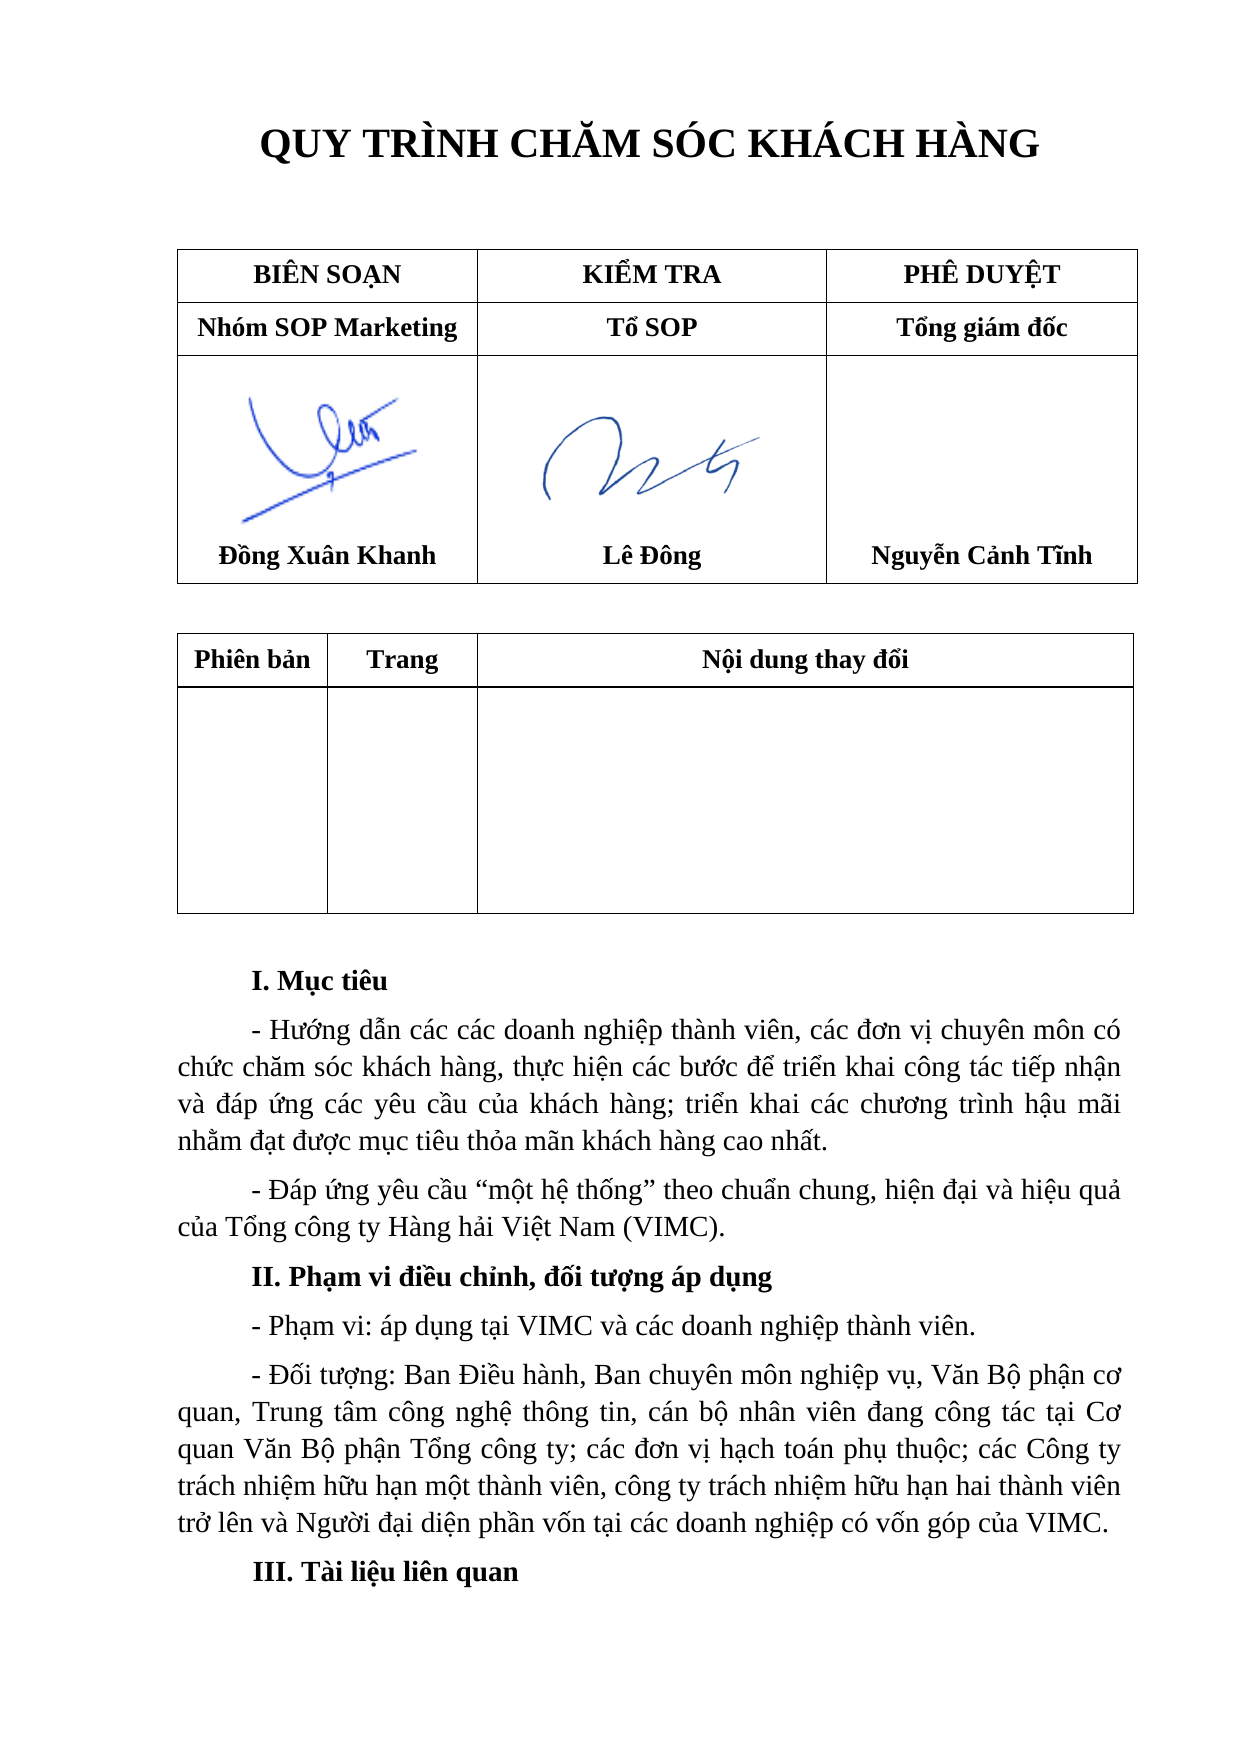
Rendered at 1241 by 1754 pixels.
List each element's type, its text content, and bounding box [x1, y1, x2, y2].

table_header BIÊN SOẠN [178, 250, 477, 302]
table_header Phiên bản [178, 634, 327, 686]
table_cell Nhóm SOP Marketing [178, 303, 477, 355]
table_cell [328, 688, 477, 913]
text - Hướng dẫn các các doanh nghiệp thành viên, các đơn vị chuyên môn có chức chăm sóc khách hàng, thực hiện các bước để triển khai công tác tiếp nhận và đáp ứng các yêu cầu của khách hàng; triển khai các chương trình hậu mãi nhằm đạt được mục tiêu thỏa mãn khách hàng cao nhất. [177, 1012, 1122, 1157]
table_header Trang [328, 634, 477, 686]
text - Đáp ứng yêu cầu “một hệ thống” theo chuẩn chung, hiện đại và hiệu quả của Tổng công ty Hàng hải Việt Nam (VIMC). [177, 1172, 1122, 1243]
table_header Nội dung thay đổi [478, 634, 1133, 686]
table_cell Tổ SOP [478, 303, 826, 355]
table_cell [478, 688, 1133, 913]
text I. Mục tiêu [177, 963, 1122, 997]
text - Phạm vi: áp dụng tại VIMC và các doanh nghiệp thành viên. [177, 1308, 1122, 1342]
table_cell Đồng Xuân Khanh [178, 356, 477, 583]
table_cell [178, 688, 327, 913]
text QUY TRÌNH CHĂM SÓC KHÁCH HÀNG [177, 118, 1122, 166]
text II. Phạm vi điều chỉnh, đối tượng áp dụng [177, 1259, 1122, 1292]
table_cell Lê Đông [478, 356, 826, 583]
text - Đối tượng: Ban Điều hành, Ban chuyên môn nghiệp vụ, Văn Bộ phận cơ quan, Trung tâm công nghệ thông tin, cán bộ nhân viên đang công tác tại Cơ quan Văn Bộ phận Tổng công ty; các đơn vị hạch toán phụ thuộc; các Công ty trách nhiệm hữu hạn một thành viên, công ty trách nhiệm hữu hạn hai thành viên trở lên và Người đại diện phần vốn tại các doanh nghiệp có vốn góp của VIMC. [177, 1357, 1122, 1538]
picture [215, 381, 430, 531]
text III. Tài liệu liên quan [177, 1554, 1122, 1588]
table_cell Tổng giám đốc [827, 303, 1137, 355]
table_cell Nguyễn Cảnh Tĩnh [827, 356, 1137, 583]
table_header KIỂM TRA [478, 250, 826, 302]
table_header PHÊ DUYỆT [827, 250, 1137, 302]
